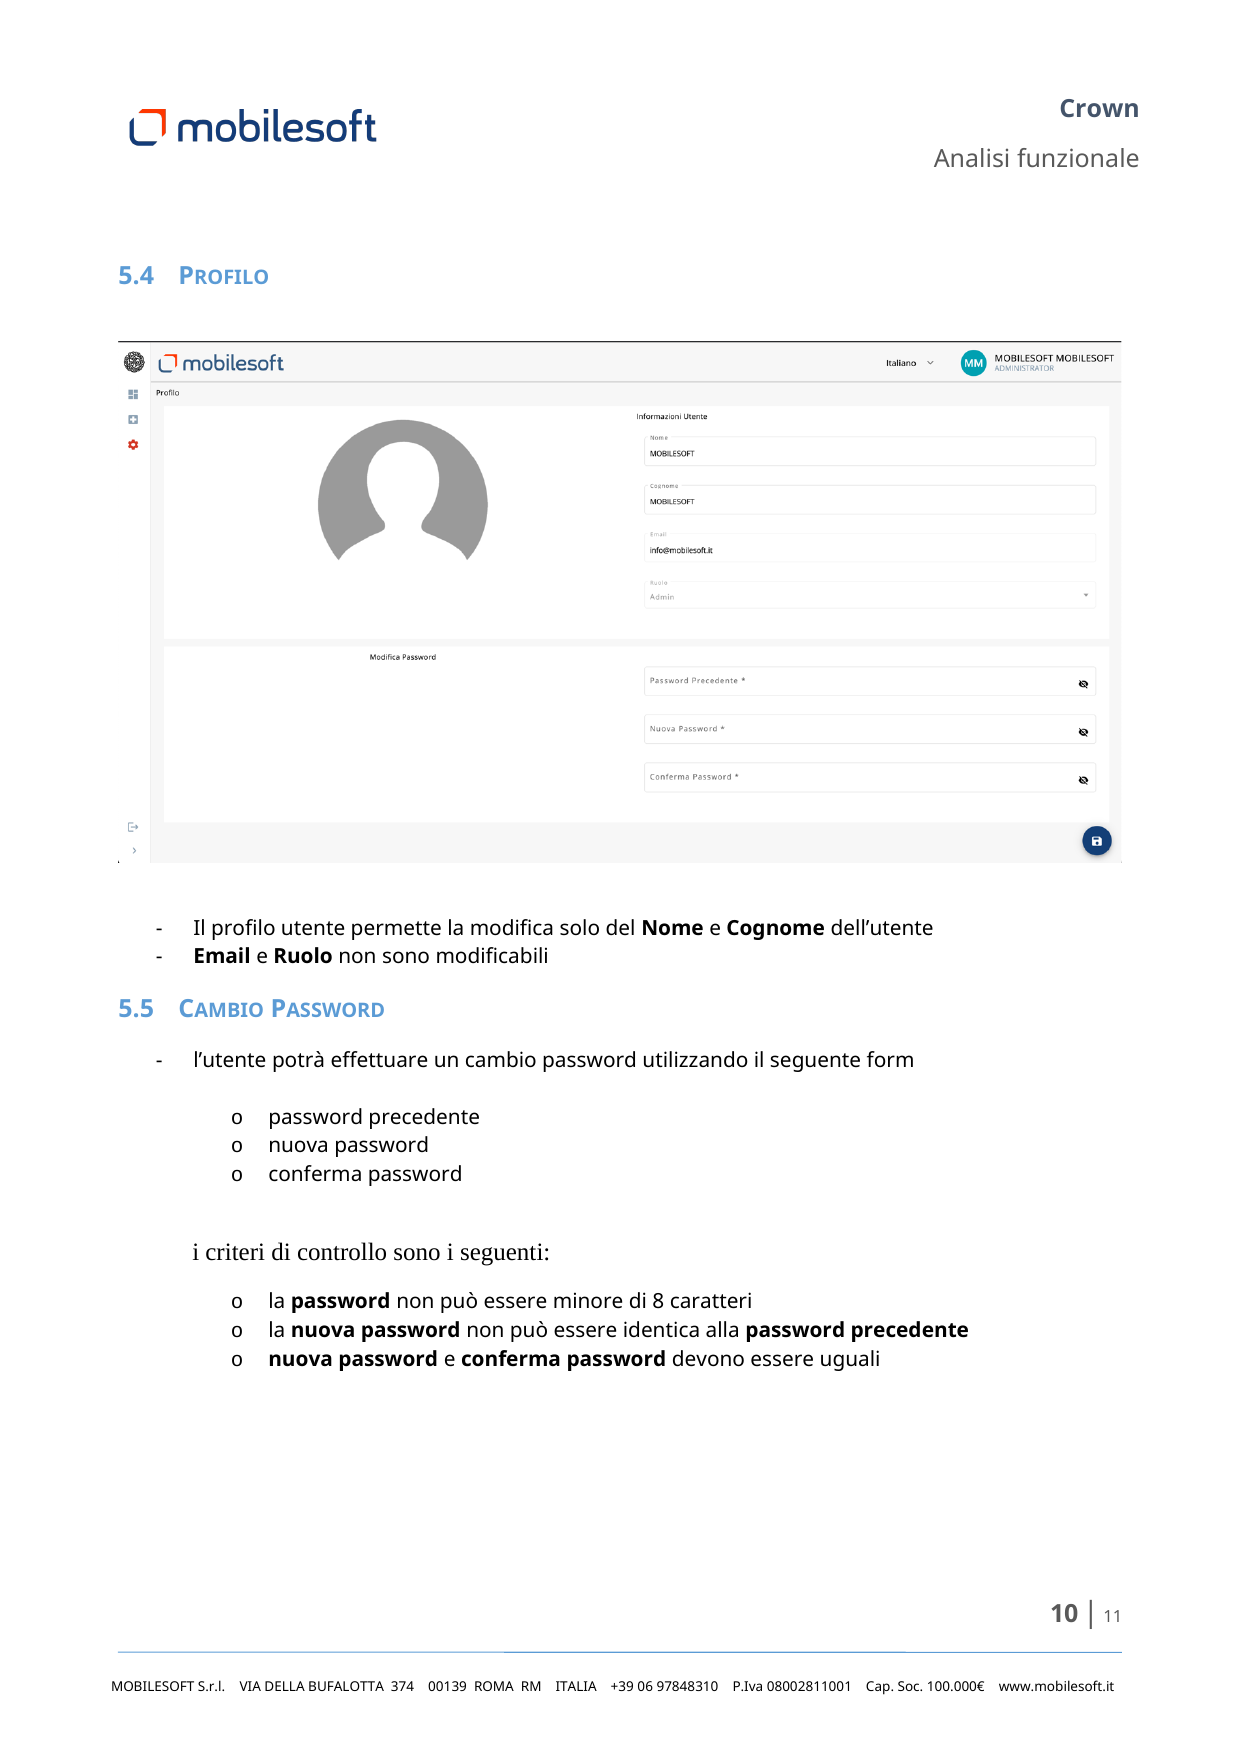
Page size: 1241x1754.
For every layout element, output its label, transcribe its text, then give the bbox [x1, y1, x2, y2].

text i criteri di controllo sono i seguenti: [192, 1237, 1122, 1266]
list la password non può essere minore di 8 caratteri [231, 1287, 1122, 1315]
picture [129, 109, 377, 146]
picture [118, 341, 1122, 863]
list conferma password [231, 1159, 1122, 1188]
list nuova password e conferma password devono essere uguali [231, 1344, 1122, 1372]
list Email e Ruolo non sono modificabili [156, 941, 1122, 969]
list l’utente potrà effettuare un cambio password utilizzando il seguente form [156, 1045, 1122, 1074]
list password precedente [231, 1102, 1122, 1131]
subtitle Profilo [118, 257, 1122, 291]
list nuova password [231, 1131, 1122, 1159]
subtitle Cambio Password [118, 990, 1122, 1024]
list Il profilo utente permette la modifica solo del Nome e Cognome dell’utente [156, 913, 1122, 941]
list la nuova password non può essere identica alla password precedente [231, 1315, 1122, 1344]
